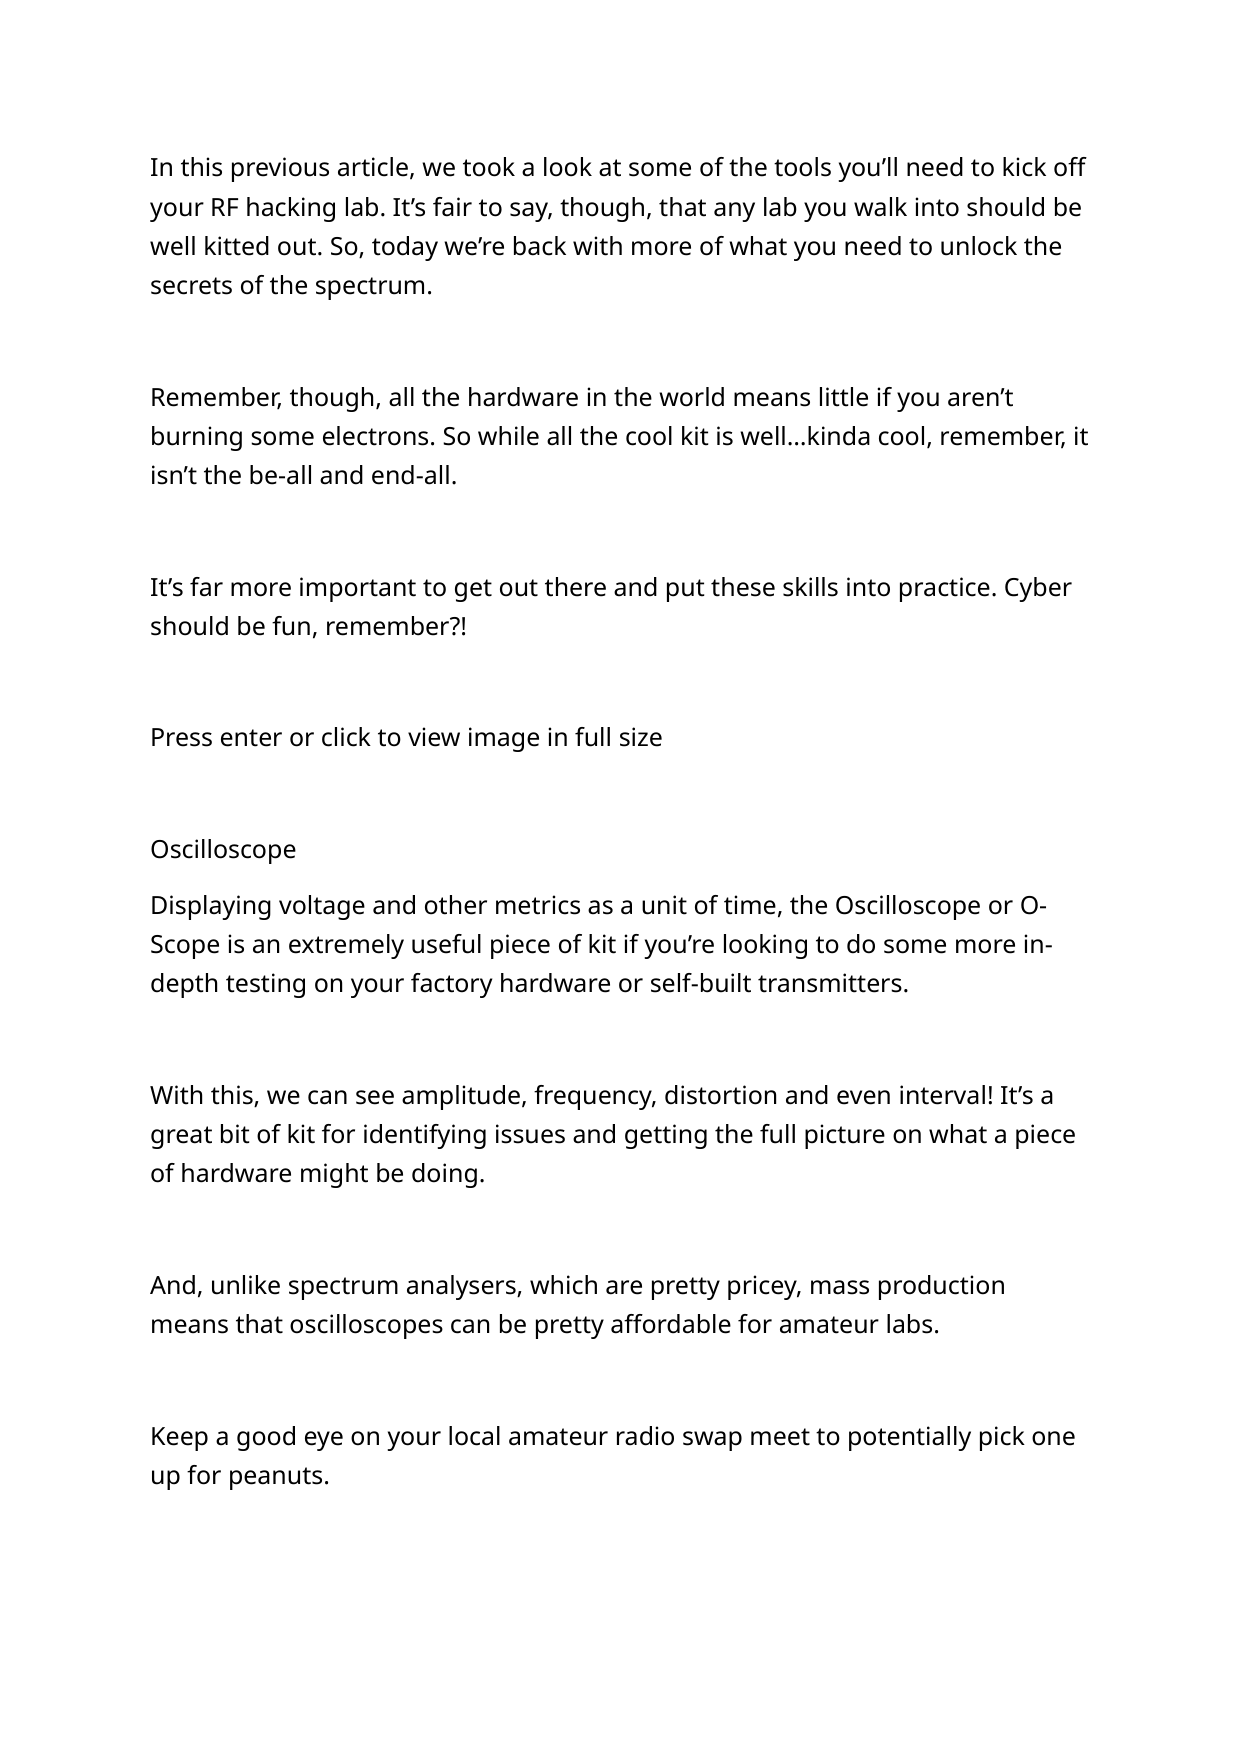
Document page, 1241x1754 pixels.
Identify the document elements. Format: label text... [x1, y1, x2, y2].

text With this, we can see amplitude, frequency, distortion and even interval! It’s a great bit of kit for identifying issues and getting the full picture on what a piece of hardware might be doing. [150, 1077, 1090, 1190]
text Oscilloscope [150, 832, 1090, 866]
text In this previous article, we took a look at some of the tools you’ll need to kick off your RF hacking lab. It’s fair to say, though, that any lab you walk into should be well kitted out. So, today we’re back with more of what you need to unlock the secrets of the spectrum. [150, 150, 1090, 302]
text Press enter or click to view image in full size [150, 720, 1090, 754]
text Displaying voltage and other metrics as a unit of time, the Oscilloscope or O-Scope is an extremely useful piece of kit if you’re looking to do some more in-depth testing on your factory hardware or self-built transmitters. [150, 887, 1090, 1000]
text Keep a good eye on your local amateur radio swap meet to potentially pick one up for peanuts. [150, 1418, 1090, 1492]
text Remember, though, all the hardware in the world means little if you aren’t burning some electrons. So while all the cool kit is well…kinda cool, remember, it isn’t the be-all and end-all. [150, 379, 1090, 492]
text It’s far more important to get out there and put these skills into practice. Cyber should be fun, remember?! [150, 569, 1090, 642]
text And, unlike spectrum analysers, which are pretty pricey, mass production means that oscilloscopes can be pretty affordable for amateur labs. [150, 1267, 1090, 1341]
